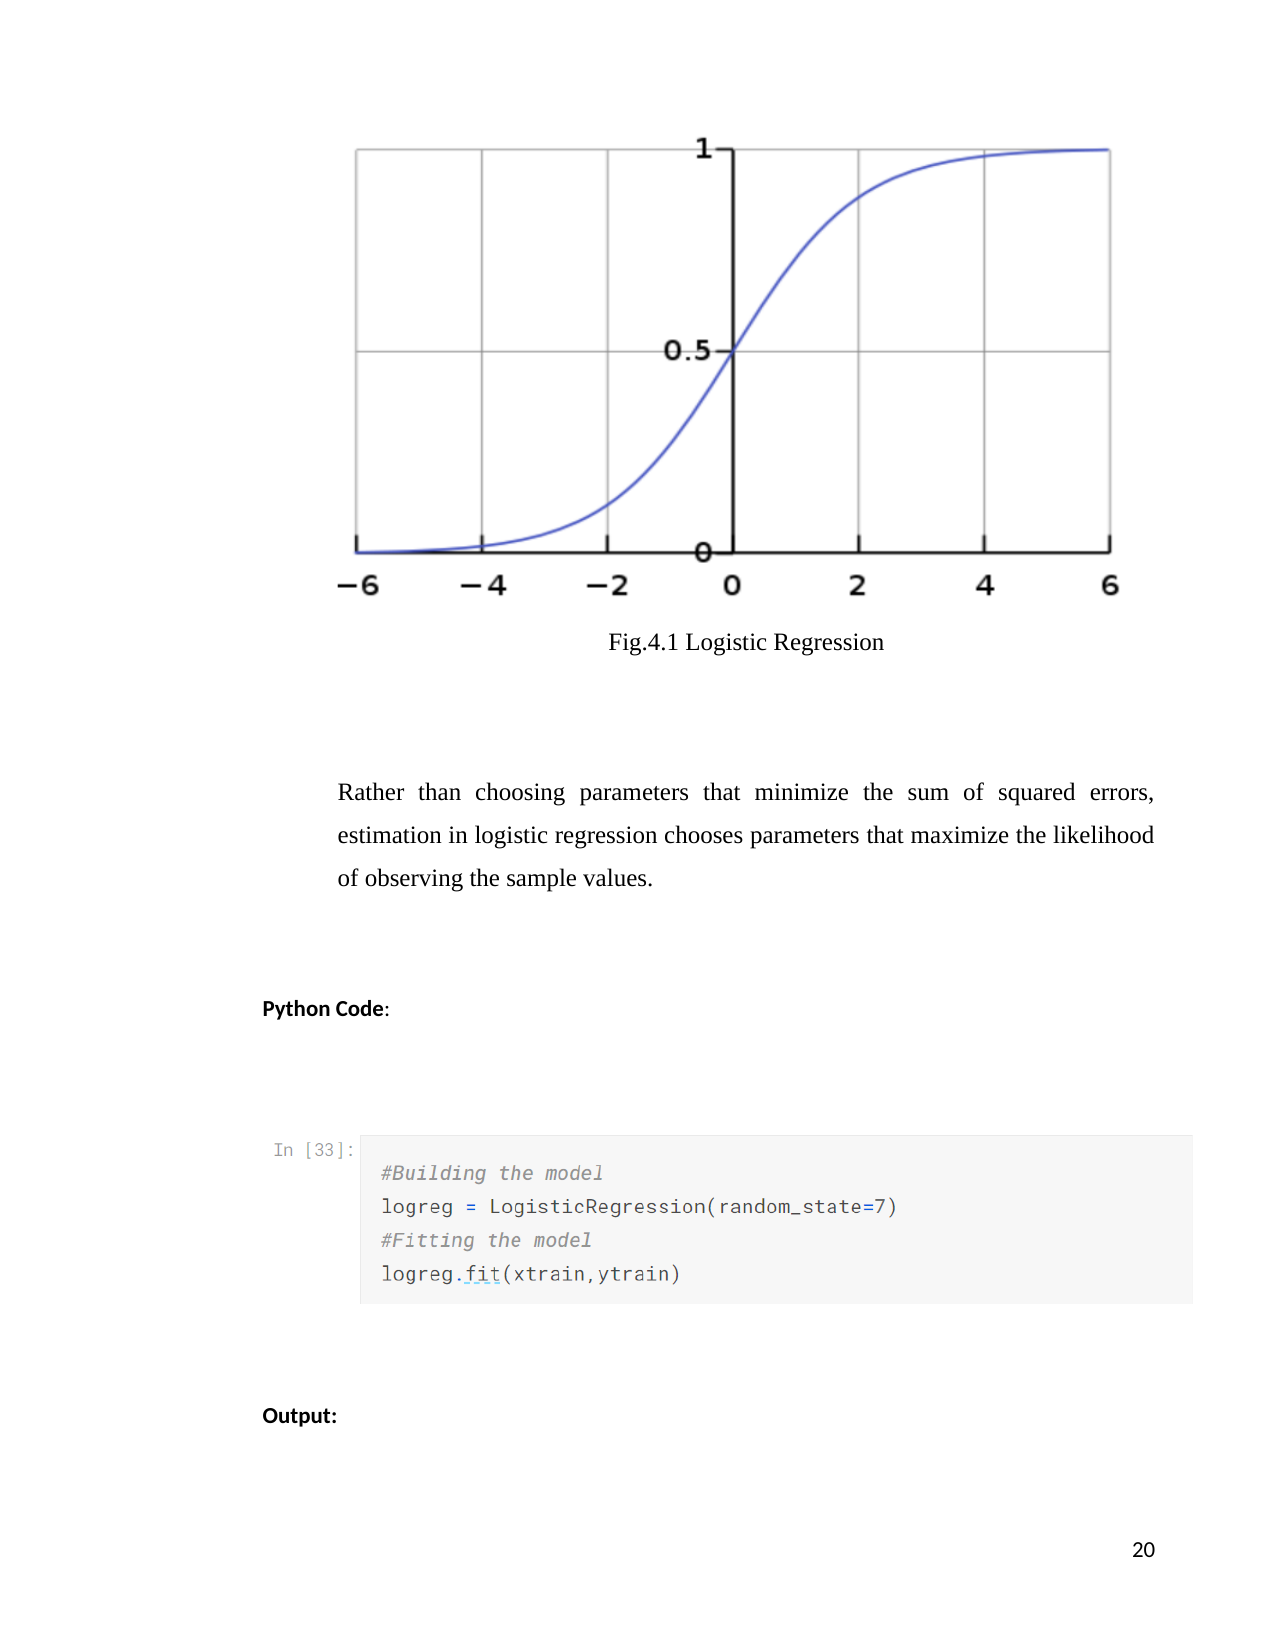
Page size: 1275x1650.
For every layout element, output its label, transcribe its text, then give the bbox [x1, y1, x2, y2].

text Rather than choosing parameters that minimize the sum of squared errors, estimation in logistic regression chooses parameters that maximize the likelihood of observing the sample values. [337, 777, 1155, 892]
text Python Code: [262, 994, 1155, 1022]
text Output: [262, 1401, 1155, 1429]
picture [337, 120, 1133, 613]
list Fig.4.1 Logistic Regression [337, 627, 1155, 655]
picture [262, 1119, 1193, 1304]
